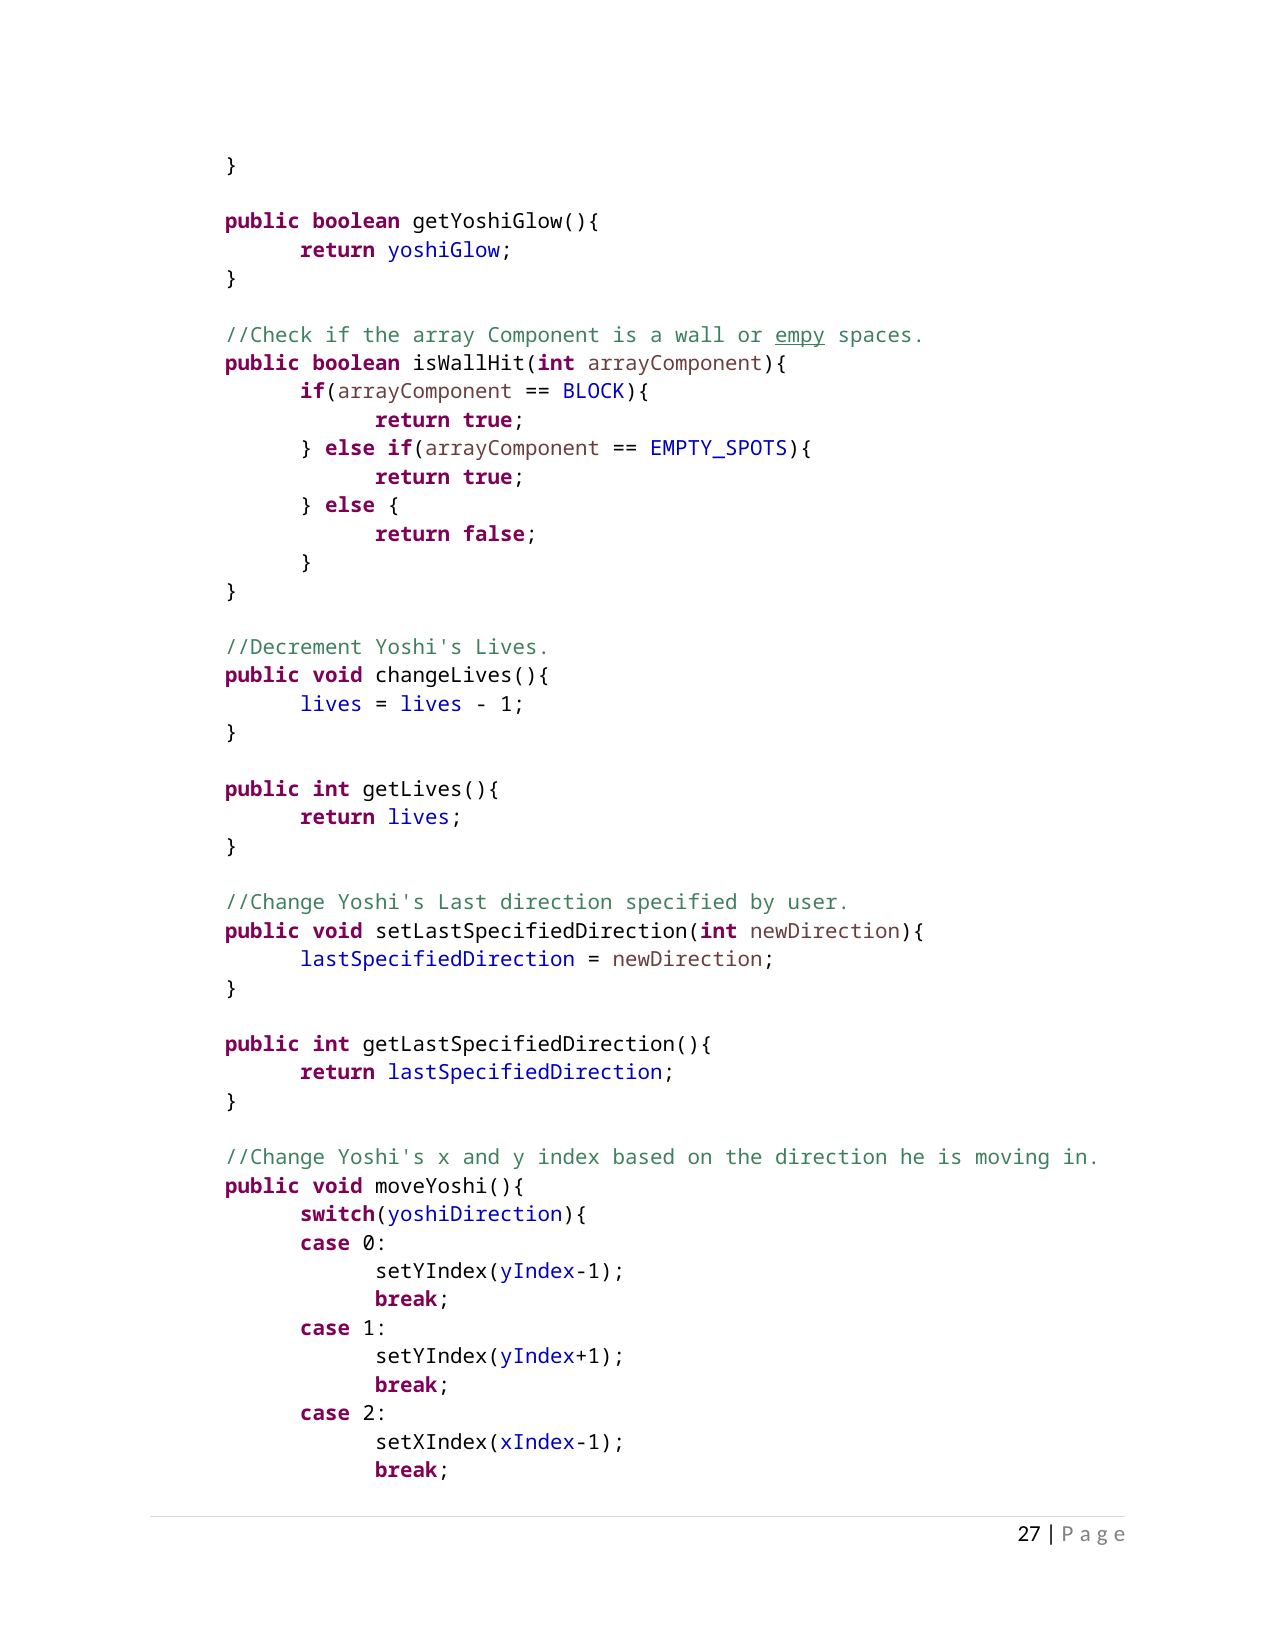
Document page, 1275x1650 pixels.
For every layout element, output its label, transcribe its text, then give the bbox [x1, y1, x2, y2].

text lives = lives - 1; [150, 689, 1125, 717]
text break; [150, 1284, 1125, 1313]
text } [150, 831, 1125, 859]
text break; [150, 1455, 1125, 1484]
text return yoshiGlow; [150, 235, 1125, 263]
text } [150, 1086, 1125, 1114]
text return false; [150, 519, 1125, 547]
text setYIndex(yIndex+1); [150, 1341, 1125, 1370]
text public boolean isWallHit(int arrayComponent){ [150, 348, 1125, 377]
text //Change Yoshi's x and y index based on the direction he is moving in. [150, 1142, 1125, 1171]
text switch(yoshiDirection){ [150, 1199, 1125, 1228]
text public void setLastSpecifiedDirection(int newDirection){ [150, 916, 1125, 944]
text setXIndex(xIndex-1); [150, 1427, 1125, 1455]
text break; [150, 1370, 1125, 1398]
text return true; [150, 462, 1125, 490]
text case 1: [150, 1313, 1125, 1341]
text setYIndex(yIndex-1); [150, 1256, 1125, 1284]
text return lastSpecifiedDirection; [150, 1057, 1125, 1086]
text } [150, 973, 1125, 1001]
text public void moveYoshi(){ [150, 1171, 1125, 1199]
text //Change Yoshi's Last direction specified by user. [150, 887, 1125, 916]
text } else { [150, 490, 1125, 519]
text //Decrement Yoshi's Lives. [150, 632, 1125, 661]
text } [150, 717, 1125, 746]
text public boolean getYoshiGlow(){ [150, 206, 1125, 235]
text lastSpecifiedDirection = newDirection; [150, 944, 1125, 973]
text } [150, 150, 1125, 178]
text public int getLives(){ [150, 774, 1125, 802]
text case 0: [150, 1228, 1125, 1256]
text return true; [150, 405, 1125, 433]
text return lives; [150, 802, 1125, 831]
text } [150, 263, 1125, 292]
text public void changeLives(){ [150, 661, 1125, 689]
text public int getLastSpecifiedDirection(){ [150, 1029, 1125, 1057]
text //Check if the array Component is a wall or empy spaces. [150, 320, 1125, 348]
text case 2: [150, 1398, 1125, 1427]
text } [150, 576, 1125, 604]
text if(arrayComponent == BLOCK){ [150, 377, 1125, 405]
text } else if(arrayComponent == EMPTY_SPOTS){ [150, 433, 1125, 462]
text } [150, 547, 1125, 576]
